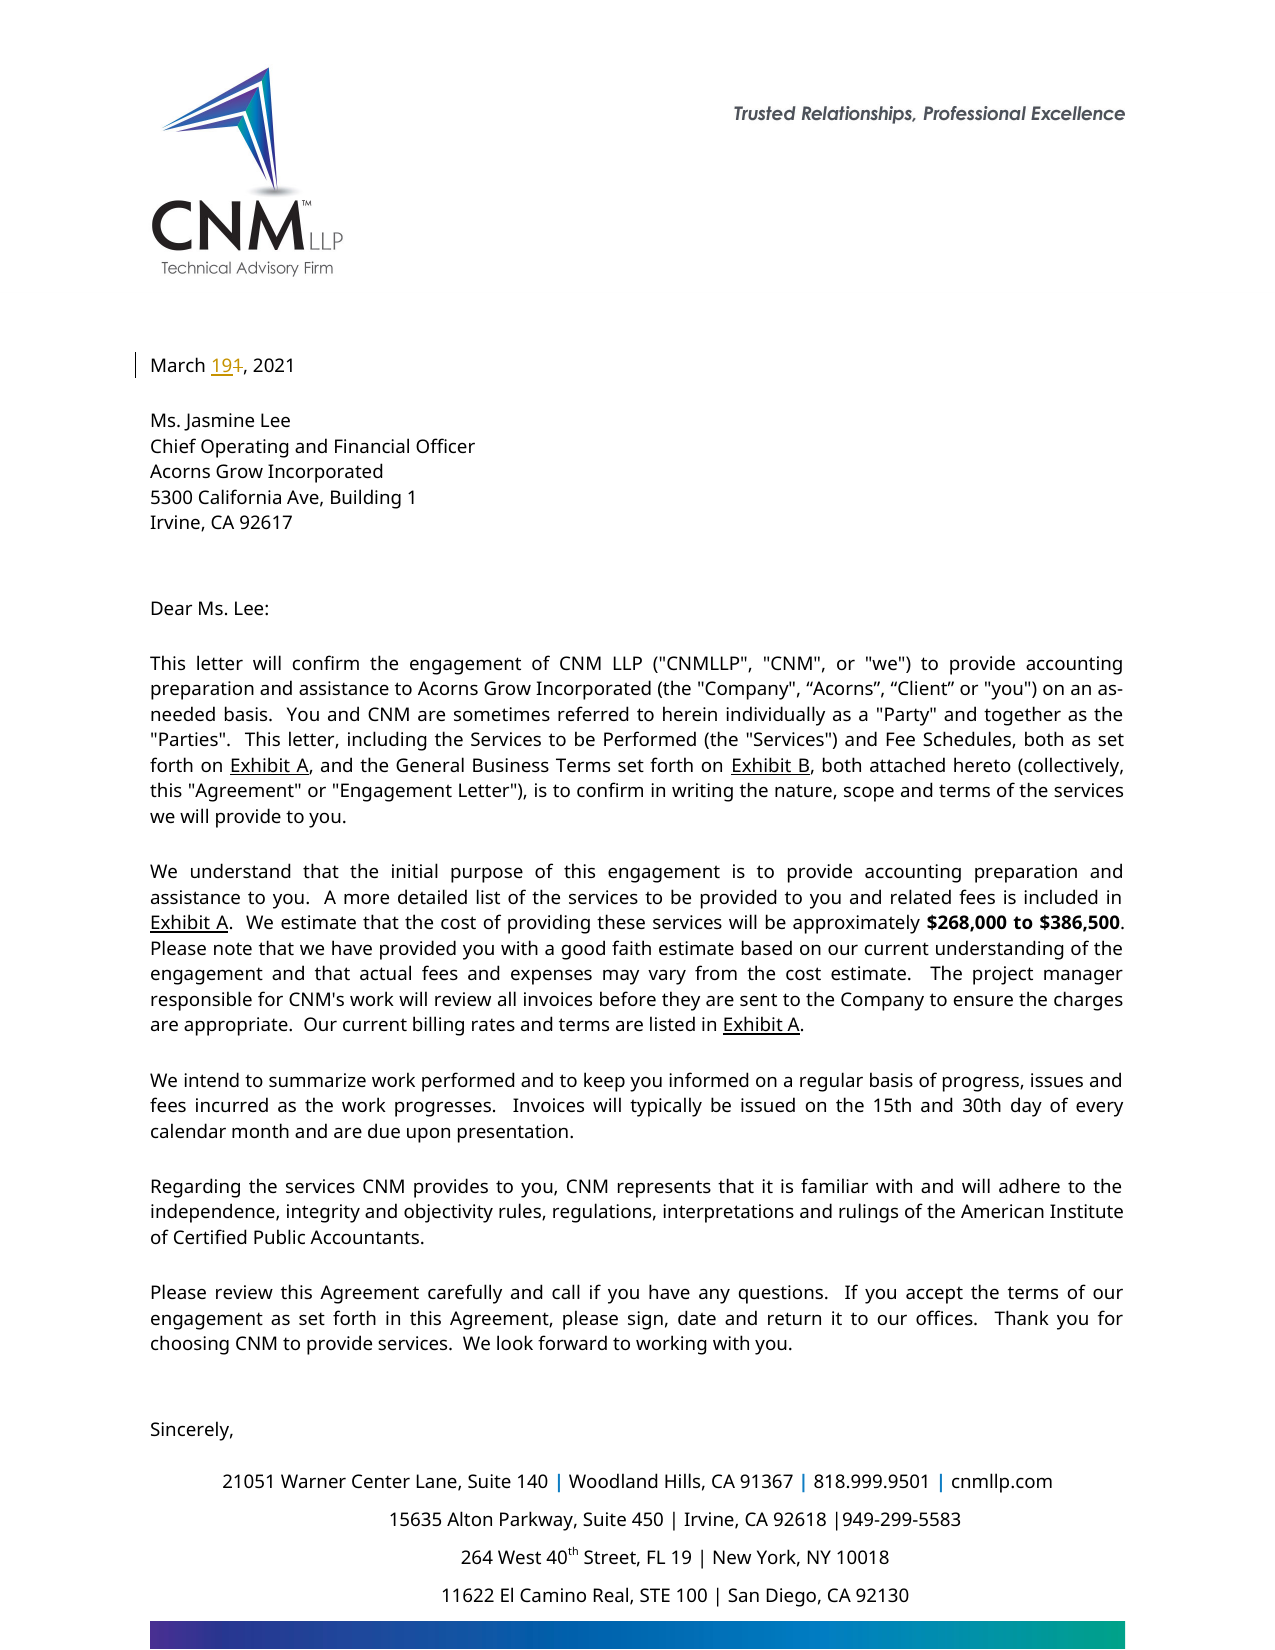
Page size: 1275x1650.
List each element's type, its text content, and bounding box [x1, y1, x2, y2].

picture [150, 1621, 828, 1649]
text This letter will confirm the engagement of CNM LLP ("CNMLLP", "CNM", or "we") to provide accounting preparation and assistance to Acorns Grow Incorporated (the "Company", “Acorns”, “Client” or "you") on an as-needed basis. You and CNM are sometimes referred to herein individually as a "Party" and together as the "Parties". This letter, including the Services to be Performed (the "Services") and Fee Schedules, both as set forth on Exhibit A, and the General Business Terms set forth on Exhibit B, both attached hereto (collectively, this "Agreement" or "Engagement Letter"), is to confirm in writing the nature, scope and terms of the services we will provide to you. [150, 650, 1125, 829]
text Acorns Grow Incorporated [150, 459, 1125, 484]
text March , 2021 [150, 352, 1125, 378]
text Dear Ms. Lee: [150, 595, 1125, 620]
text Please review this Agreement carefully and call if you have any questions. If you accept the terms of our engagement as set forth in this Agreement, please sign, date and return it to our offices. Thank you for choosing CNM to provide services. We look forward to working with you. [150, 1280, 1125, 1356]
text Regarding the services CNM provides to you, CNM represents that it is familiar with and will adhere to the independence, integrity and objectivity rules, regulations, interpretations and rulings of the American Institute of Certified Public Accountants. [150, 1173, 1125, 1250]
text 5300 California Ave, Building 1 Irvine, CA 92617 [150, 484, 1125, 535]
text We intend to summarize work performed and to keep you informed on a regular basis of progress, issues and fees incurred as the work progresses. Invoices will typically be issued on the 15th and 30th day of every calendar month and are due upon presentation. [150, 1067, 1125, 1143]
text Chief Operating and Financial Officer [150, 433, 1125, 459]
text Sincerely, [150, 1416, 1125, 1441]
picture [953, 1621, 1125, 1649]
picture [0, 12, 1275, 293]
text Ms. Jasmine Lee [150, 408, 1125, 433]
text We understand that the initial purpose of this engagement is to provide accounting preparation and assistance to you. A more detailed list of the services to be provided to you and related fees is included in Exhibit A. We estimate that the cost of providing these services will be approximately $268,000 to $386,500. Please note that we have provided you with a good faith estimate based on our current understanding of the engagement and that actual fees and expenses may vary from the cost estimate. The project manager responsible for CNM's work will review all invoices before they are sent to the Company to ensure the charges are appropriate. Our current billing rates and terms are listed in Exhibit A. [150, 858, 1125, 1037]
